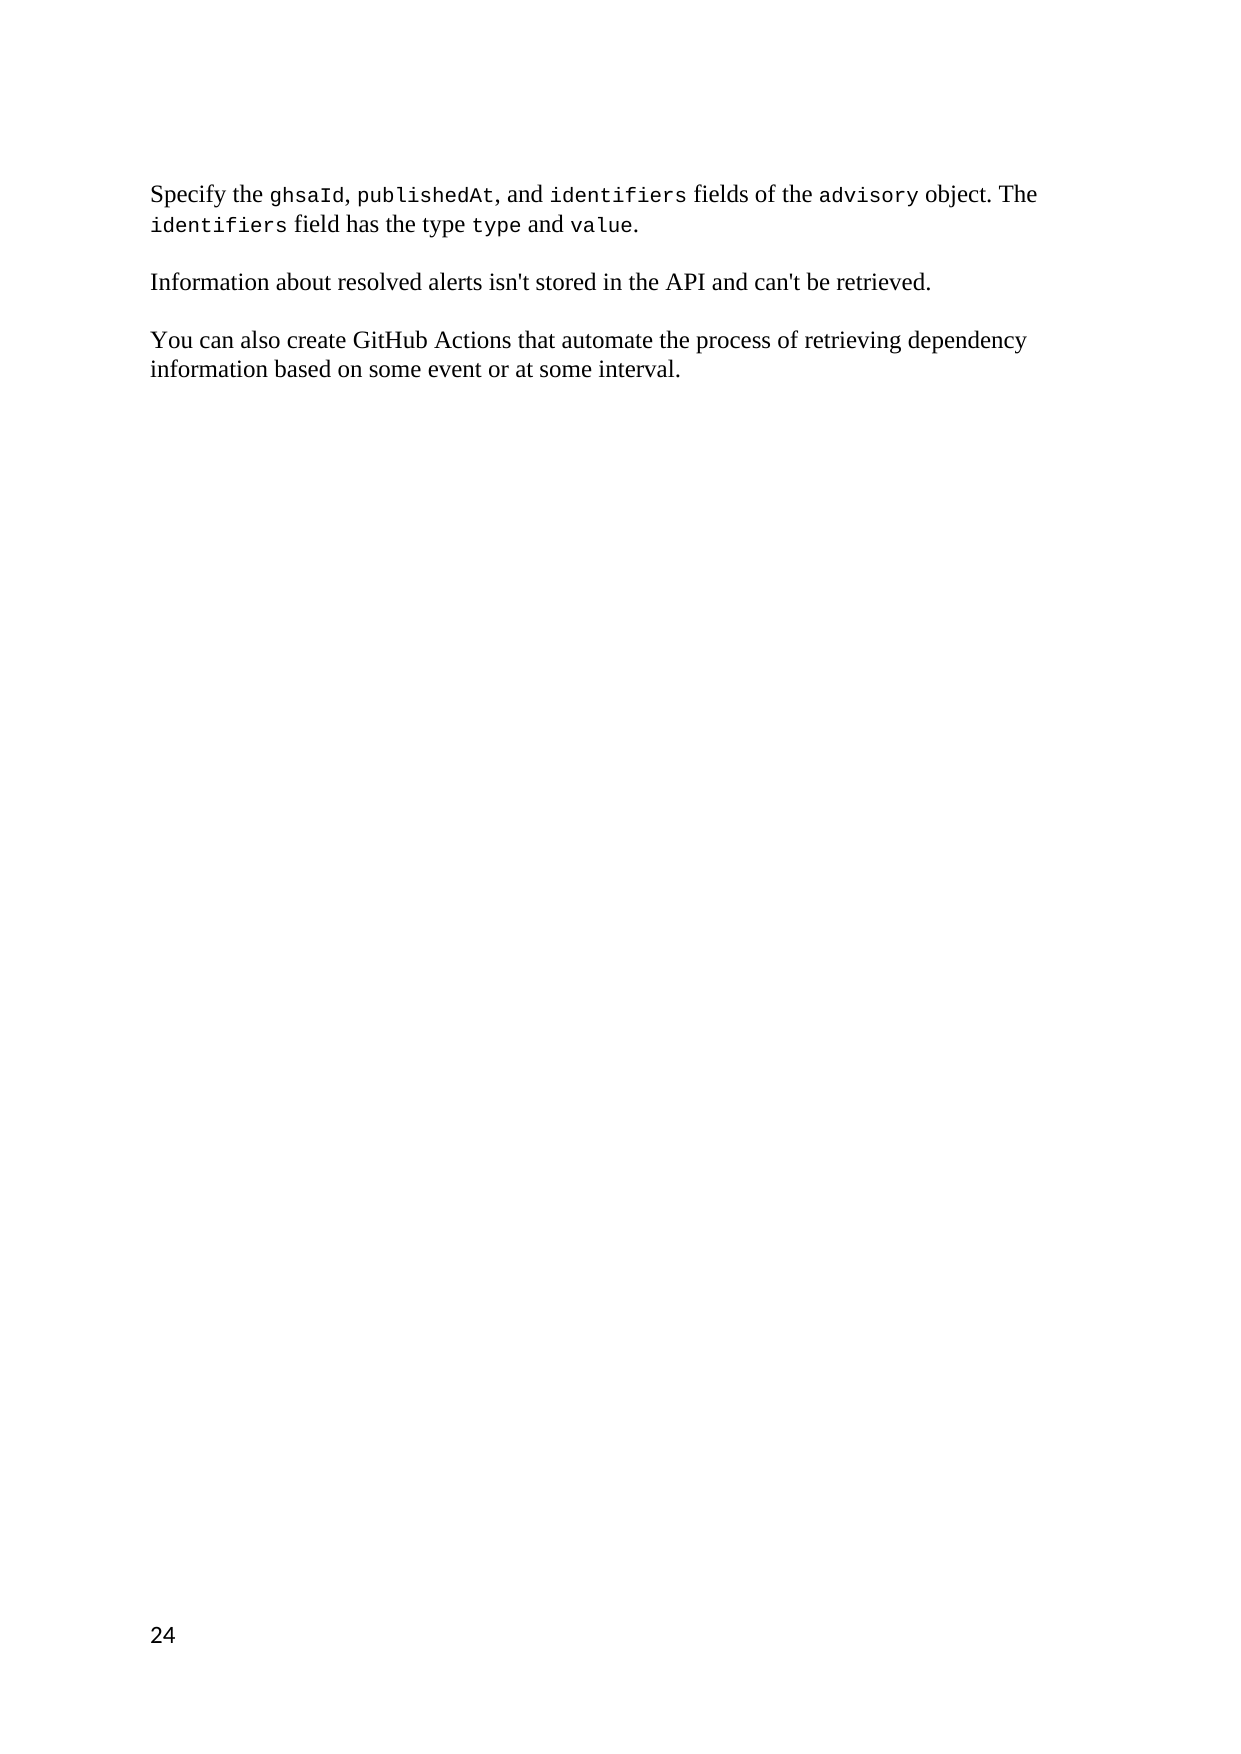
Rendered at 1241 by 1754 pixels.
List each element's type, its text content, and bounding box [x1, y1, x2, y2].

text Specify the ghsaId, publishedAt, and identifiers fields of the advisory object. The identifiers field has the type type and value. [150, 179, 1090, 238]
text Information about resolved alerts isn't stored in the API and can't be retrieved. [150, 267, 1090, 296]
text You can also create GitHub Actions that automate the process of retrieving dependency information based on some event or at some interval. [150, 325, 1090, 383]
